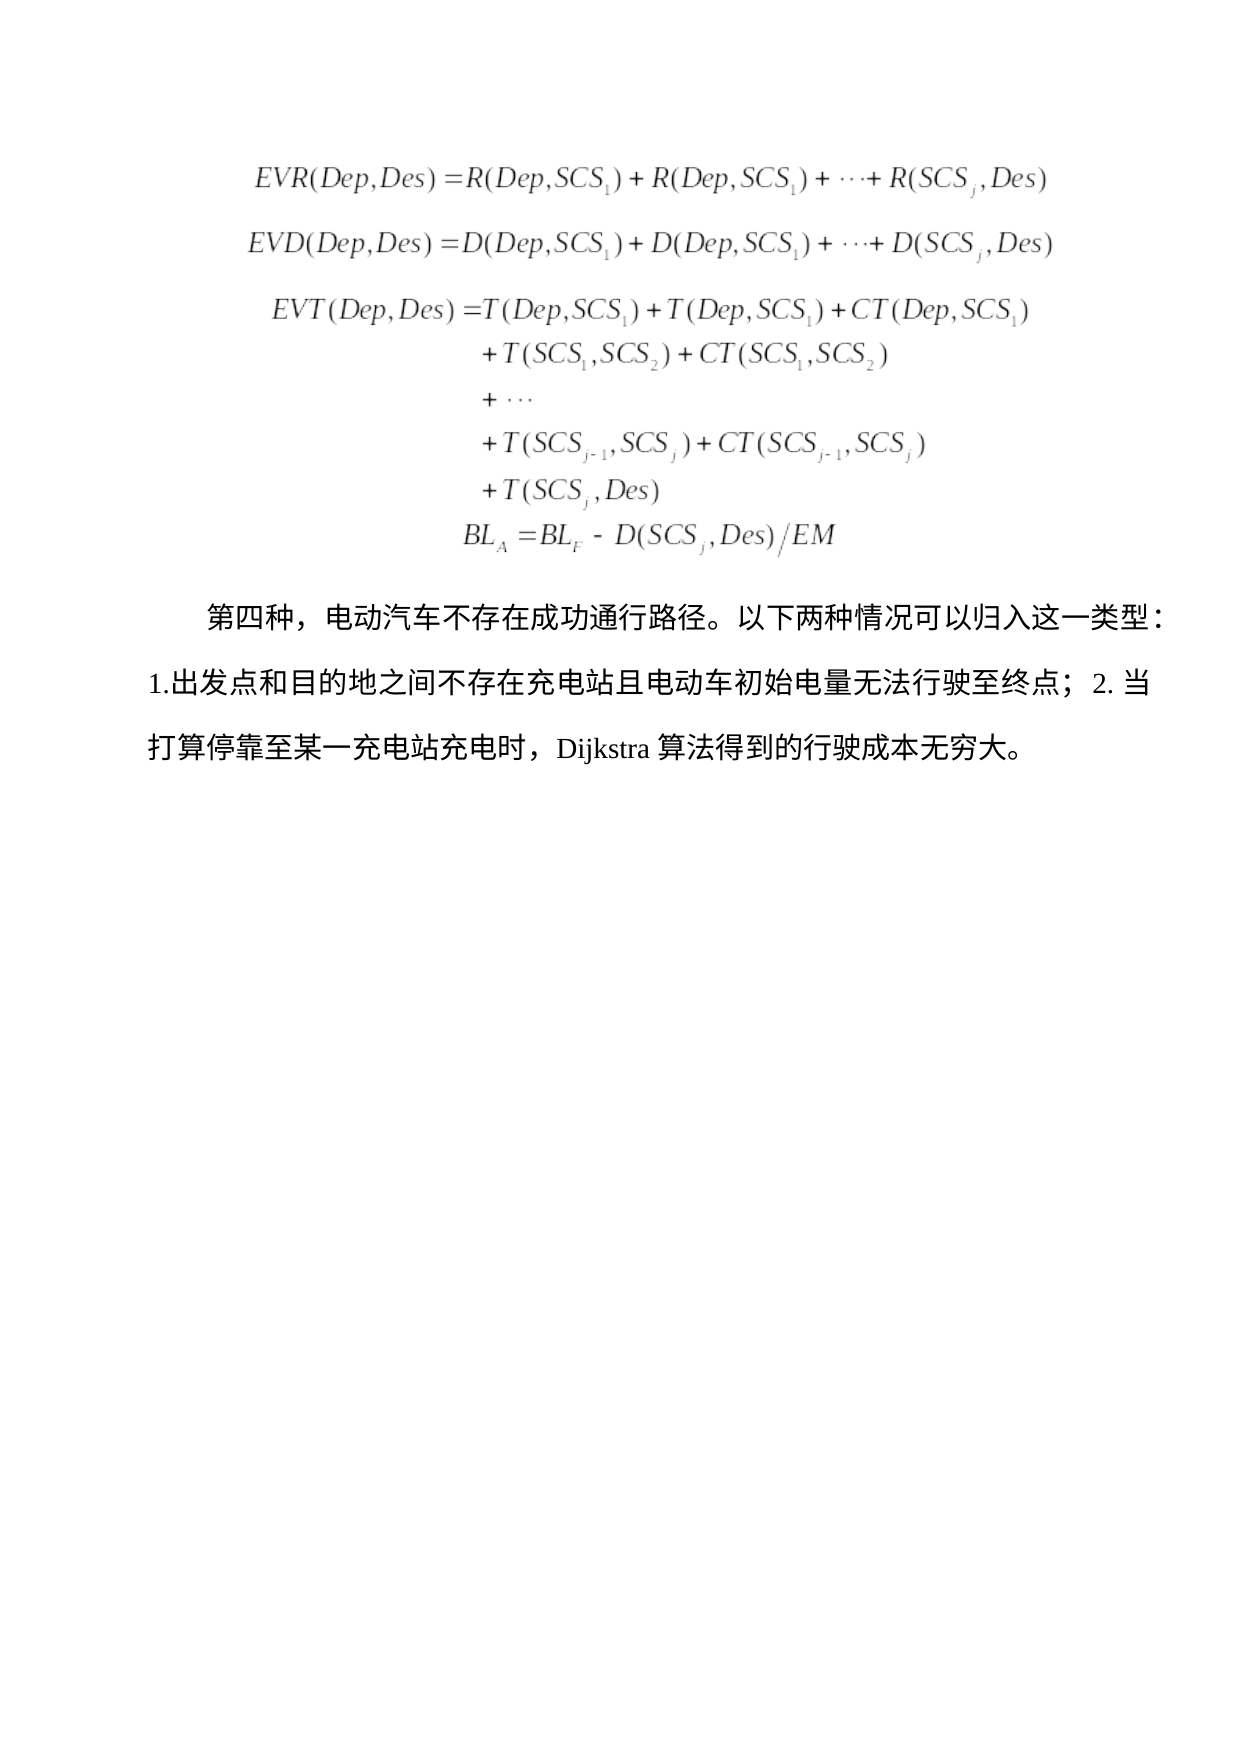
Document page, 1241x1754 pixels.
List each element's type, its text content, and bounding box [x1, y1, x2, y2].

text 第四种，电动汽车不存在成功通行路径。以下两种情况可以归入这一类型：1.出发点和目的地之间不存在充电站且电动车初始电量无法行驶至终点；2. 当打算停靠至某一充电站充电时，Dijkstra 算法得到的行驶成本无穷大。 [148, 584, 1152, 779]
